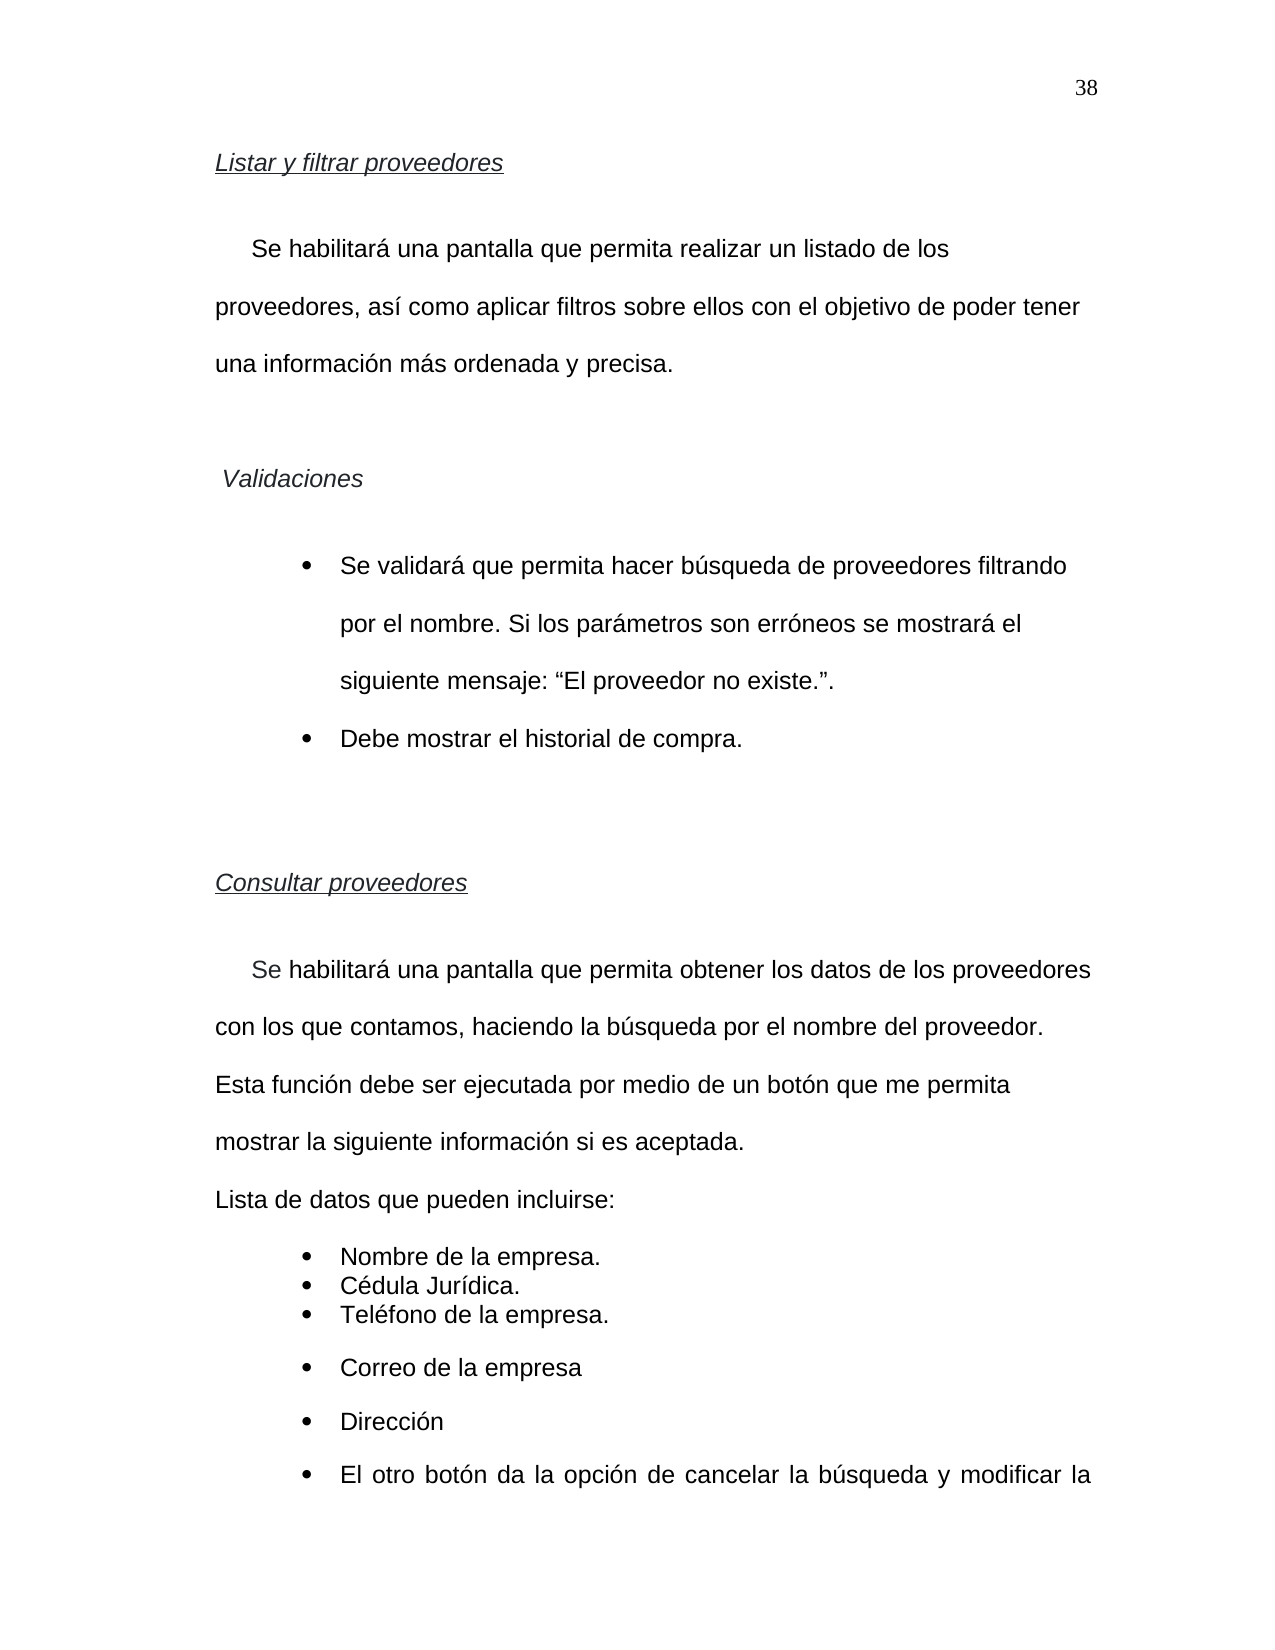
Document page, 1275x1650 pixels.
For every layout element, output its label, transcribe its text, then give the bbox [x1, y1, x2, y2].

list Debe mostrar el historial de compra. [302, 723, 1093, 752]
text Se habilitará una pantalla que permita realizar un listado de los proveedores, así como aplicar filtros sobre ellos con el objetivo de poder tener una información más ordenada y precisa. [215, 234, 1093, 378]
text Se habilitará una pantalla que permita obtener los datos de los proveedores con los que contamos, haciendo la búsqueda por el nombre del proveedor. Esta función debe ser ejecutada por medio de un botón que me permita mostrar la siguiente información si es aceptada. [215, 954, 1093, 1156]
text Listar y filtrar proveedores [215, 148, 1098, 176]
list Se validará que permita hacer búsqueda de proveedores filtrando por el nombre. Si los parámetros son erróneos se mostrará el siguiente mensaje: “El proveedor no existe.”. [302, 551, 1093, 695]
text Consultar proveedores [215, 868, 1098, 897]
text Lista de datos que pueden incluirse: [215, 1184, 1098, 1213]
list Cédula Jurídica. [302, 1271, 1098, 1300]
list Correo de la empresa [302, 1353, 1093, 1382]
list Teléfono de la empresa. [302, 1300, 1098, 1329]
text Validaciones [215, 464, 1093, 493]
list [302, 1460, 1093, 1489]
list Dirección [302, 1407, 1093, 1436]
list Nombre de la empresa. [302, 1242, 1098, 1271]
